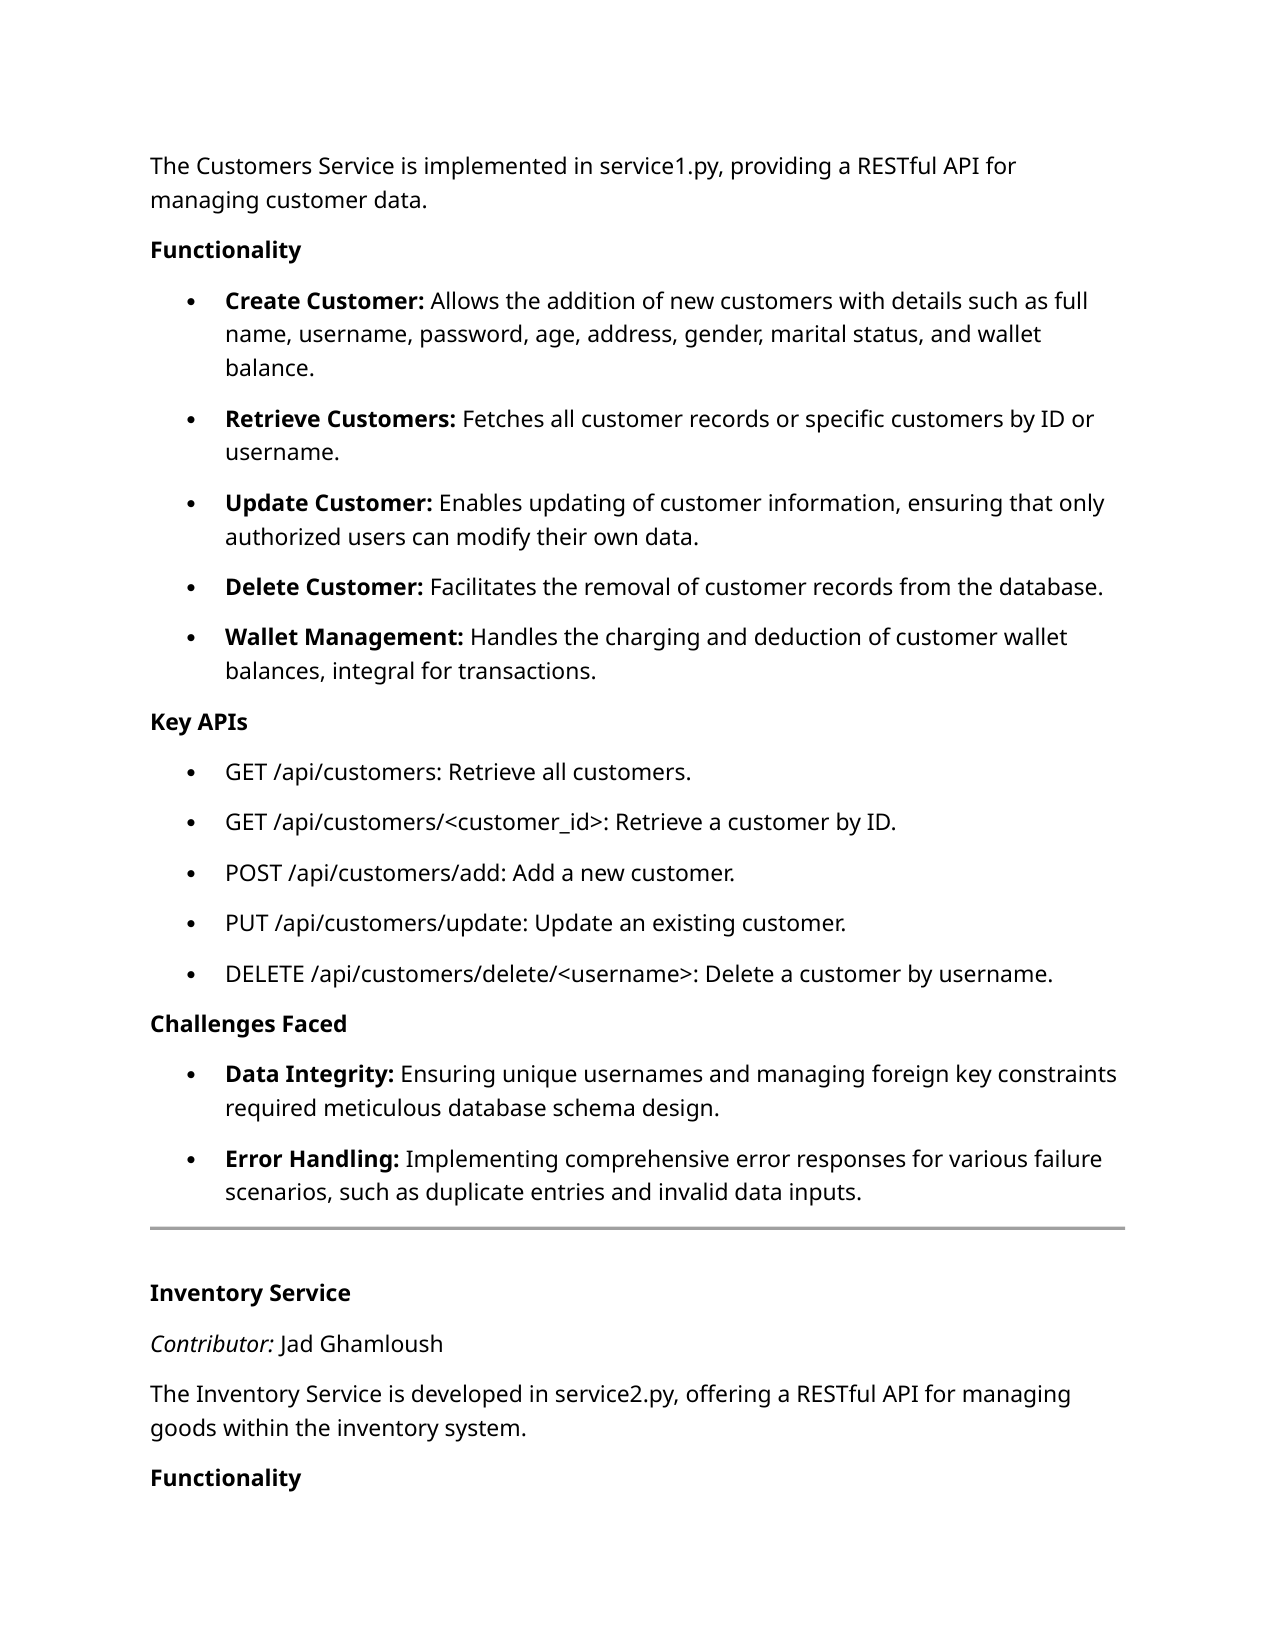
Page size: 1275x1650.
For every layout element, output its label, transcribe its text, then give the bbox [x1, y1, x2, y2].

text Functionality [150, 234, 1125, 265]
list POST /api/customers/add: Add a new customer. [187, 857, 1125, 888]
list Wallet Management: Handles the charging and deduction of customer wallet balances, integral for transactions. [187, 621, 1125, 686]
list GET /api/customers/<customer_id>: Retrieve a customer by ID. [187, 806, 1125, 837]
list PUT /api/customers/update: Update an existing customer. [187, 907, 1125, 938]
list Create Customer: Allows the addition of new customers with details such as full name, username, password, age, address, gender, marital status, and wallet balance. [187, 284, 1125, 383]
list DELETE /api/customers/delete/<username>: Delete a customer by username. [187, 957, 1125, 989]
text Functionality [150, 1462, 1125, 1493]
list Error Handling: Implementing comprehensive error responses for various failure scenarios, such as duplicate entries and invalid data inputs. [187, 1142, 1125, 1207]
list GET /api/customers: Retrieve all customers. [187, 756, 1125, 787]
text Contributor: Jad Ghamloush [150, 1327, 1125, 1359]
text The Customers Service is implemented in service1.py, providing a RESTful API for managing customer data. [150, 150, 1125, 215]
text The Inventory Service is developed in service2.py, offering a RESTful API for managing goods within the inventory system. [150, 1378, 1125, 1443]
text Challenges Faced [150, 1008, 1125, 1039]
text Key APIs [150, 705, 1125, 737]
list Retrieve Customers: Fetches all customer records or specific customers by ID or username. [187, 402, 1125, 467]
list Update Customer: Enables updating of customer information, ensuring that only authorized users can modify their own data. [187, 487, 1125, 552]
list Delete Customer: Facilitates the removal of customer records from the database. [187, 571, 1125, 602]
text Inventory Service [150, 1277, 1125, 1308]
list Data Integrity: Ensuring unique usernames and managing foreign key constraints required meticulous database schema design. [187, 1058, 1125, 1123]
